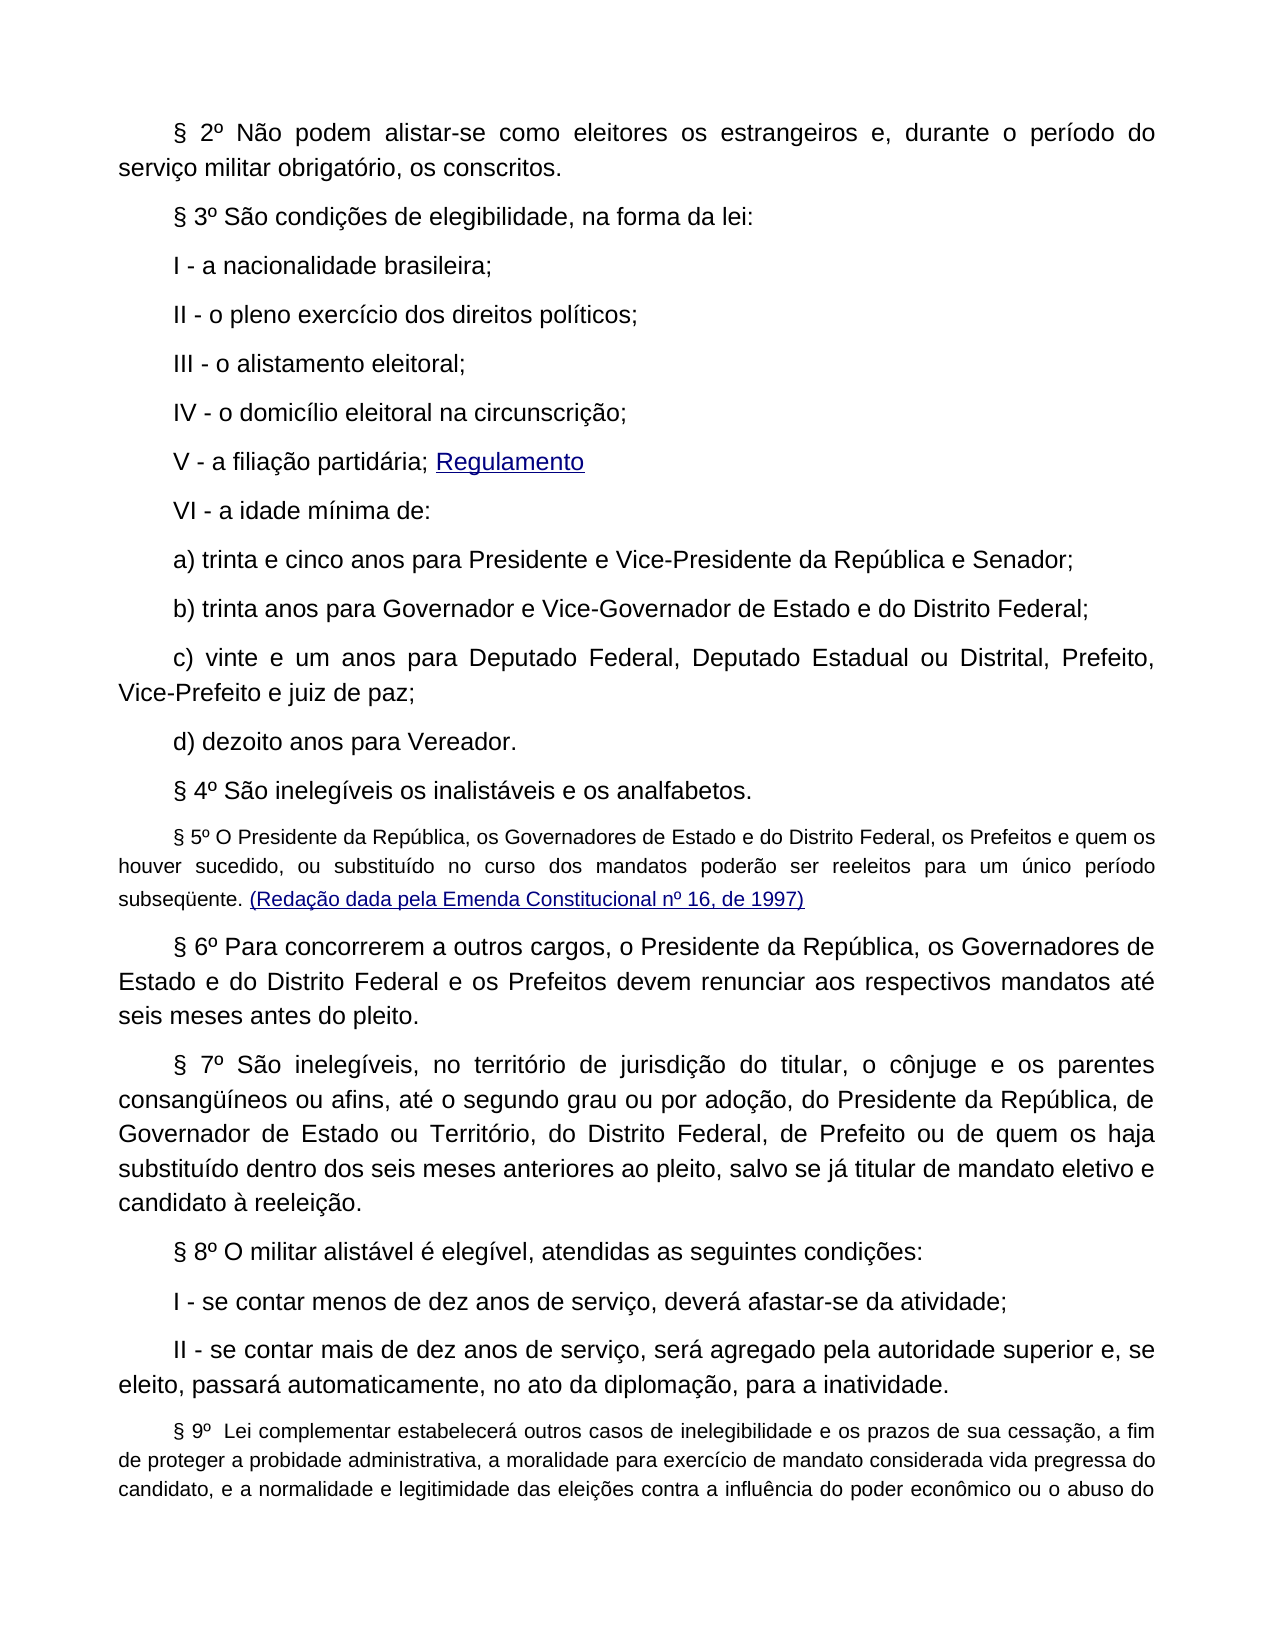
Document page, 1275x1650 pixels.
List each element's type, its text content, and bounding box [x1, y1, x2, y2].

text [118, 1419, 1157, 1501]
text § 4º São inelegíveis os inalistáveis e os analfabetos. [118, 776, 1157, 804]
text II - se contar mais de dez anos de serviço, será agregado pela autoridade superior e, se eleito, passará automaticamente, no ato da diplomação, para a inatividade. [118, 1336, 1157, 1399]
text § 2º Não podem alistar-se como eleitores os estrangeiros e, durante o período do serviço militar obrigatório, os conscritos. [118, 118, 1157, 181]
text IV - o domicílio eleitoral na circunscrição; [118, 398, 1157, 427]
text a) trinta e cinco anos para Presidente e Vice-Presidente da República e Senador; [118, 545, 1157, 574]
text § 5º O Presidente da República, os Governadores de Estado e do Distrito Federal, os Prefeitos e quem os houver sucedido, ou substituído no curso dos mandatos poderão ser reeleitos para um único período subseqüente. (Redação dada pela Emenda Constitucional nº 16, de 1997) [118, 825, 1157, 912]
text I - se contar menos de dez anos de serviço, deverá afastar-se da atividade; [118, 1286, 1157, 1315]
text b) trinta anos para Governador e Vice-Governador de Estado e do Distrito Federal; [118, 594, 1157, 623]
text d) dezoito anos para Vereador. [118, 727, 1157, 756]
text II - o pleno exercício dos direitos políticos; [118, 300, 1157, 328]
text III - o alistamento eleitoral; [118, 349, 1157, 378]
text I - a nacionalidade brasileira; [118, 251, 1157, 279]
text § 6º Para concorrerem a outros cargos, o Presidente da República, os Governadores de Estado e do Distrito Federal e os Prefeitos devem renunciar aos respectivos mandatos até seis meses antes do pleito. [118, 932, 1157, 1030]
text § 8º O militar alistável é elegível, atendidas as seguintes condições: [118, 1237, 1157, 1266]
text V - a filiação partidária; Regulamento [118, 447, 1157, 476]
text § 3º São condições de elegibilidade, na forma da lei: [118, 202, 1157, 230]
text § 7º São inelegíveis, no território de jurisdição do titular, o cônjuge e os parentes consangüíneos ou afins, até o segundo grau ou por adoção, do Presidente da República, de Governador de Estado ou Território, do Distrito Federal, de Prefeito ou de quem os haja substituído dentro dos seis meses anteriores ao pleito, salvo se já titular de mandato eletivo e candidato à reeleição. [118, 1050, 1157, 1217]
text c) vinte e um anos para Deputado Federal, Deputado Estadual ou Distrital, Prefeito, Vice-Prefeito e juiz de paz; [118, 643, 1157, 706]
text VI - a idade mínima de: [118, 496, 1157, 525]
